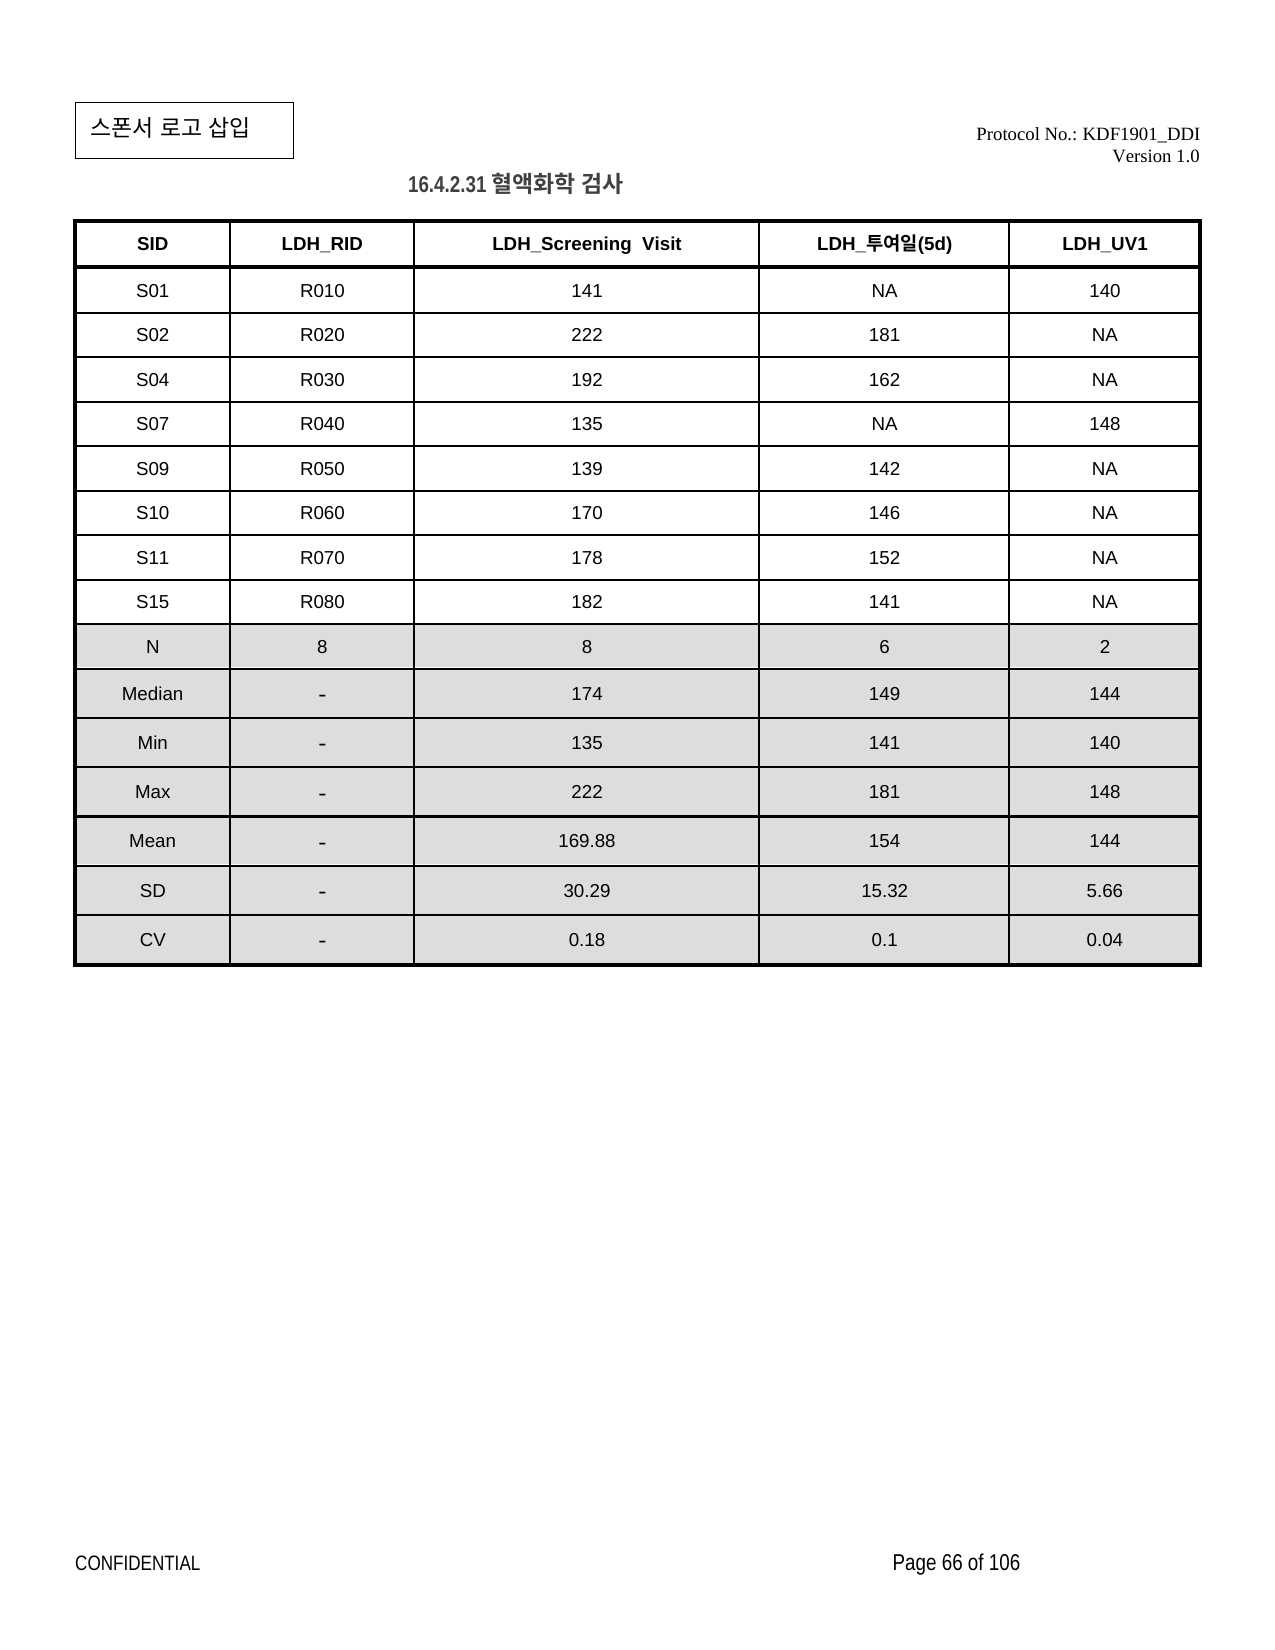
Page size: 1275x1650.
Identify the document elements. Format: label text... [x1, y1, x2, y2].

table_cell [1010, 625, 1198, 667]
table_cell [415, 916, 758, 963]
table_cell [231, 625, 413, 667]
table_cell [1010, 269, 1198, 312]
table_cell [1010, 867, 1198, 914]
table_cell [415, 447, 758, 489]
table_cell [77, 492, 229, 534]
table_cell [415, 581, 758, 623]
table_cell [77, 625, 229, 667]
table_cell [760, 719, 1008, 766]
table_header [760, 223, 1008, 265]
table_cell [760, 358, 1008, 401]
text 16.4.2.31 혈액화학 검사 [167, 166, 1200, 199]
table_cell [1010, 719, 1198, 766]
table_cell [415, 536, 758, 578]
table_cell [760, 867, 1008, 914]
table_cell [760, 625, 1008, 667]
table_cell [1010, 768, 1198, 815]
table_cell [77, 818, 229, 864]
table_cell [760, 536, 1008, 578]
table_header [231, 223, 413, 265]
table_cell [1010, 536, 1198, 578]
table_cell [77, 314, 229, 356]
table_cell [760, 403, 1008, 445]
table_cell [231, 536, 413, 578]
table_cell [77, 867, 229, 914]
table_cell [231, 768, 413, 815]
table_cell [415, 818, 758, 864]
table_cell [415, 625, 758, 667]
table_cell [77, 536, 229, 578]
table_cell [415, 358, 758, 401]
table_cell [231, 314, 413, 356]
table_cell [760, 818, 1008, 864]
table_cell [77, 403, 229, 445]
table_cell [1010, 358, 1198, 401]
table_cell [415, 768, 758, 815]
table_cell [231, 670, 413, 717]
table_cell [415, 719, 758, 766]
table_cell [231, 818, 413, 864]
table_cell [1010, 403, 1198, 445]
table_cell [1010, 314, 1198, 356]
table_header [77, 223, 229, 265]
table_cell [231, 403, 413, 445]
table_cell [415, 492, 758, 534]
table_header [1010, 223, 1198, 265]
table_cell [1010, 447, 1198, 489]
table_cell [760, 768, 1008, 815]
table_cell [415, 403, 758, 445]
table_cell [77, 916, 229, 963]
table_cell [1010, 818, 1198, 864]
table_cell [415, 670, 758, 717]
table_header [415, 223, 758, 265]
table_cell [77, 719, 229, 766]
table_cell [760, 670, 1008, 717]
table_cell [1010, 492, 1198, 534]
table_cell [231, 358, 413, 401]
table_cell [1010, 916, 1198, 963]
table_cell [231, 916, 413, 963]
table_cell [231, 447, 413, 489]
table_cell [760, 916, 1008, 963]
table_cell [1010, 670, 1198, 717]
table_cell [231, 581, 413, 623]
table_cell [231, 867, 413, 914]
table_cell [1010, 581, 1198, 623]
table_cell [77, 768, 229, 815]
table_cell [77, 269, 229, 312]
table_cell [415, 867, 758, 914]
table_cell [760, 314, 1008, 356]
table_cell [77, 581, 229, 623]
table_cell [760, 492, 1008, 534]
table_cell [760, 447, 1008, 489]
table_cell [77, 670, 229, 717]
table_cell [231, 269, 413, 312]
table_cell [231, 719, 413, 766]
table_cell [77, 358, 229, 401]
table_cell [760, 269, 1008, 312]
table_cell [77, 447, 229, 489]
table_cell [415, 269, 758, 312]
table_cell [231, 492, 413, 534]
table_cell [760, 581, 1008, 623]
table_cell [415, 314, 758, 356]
